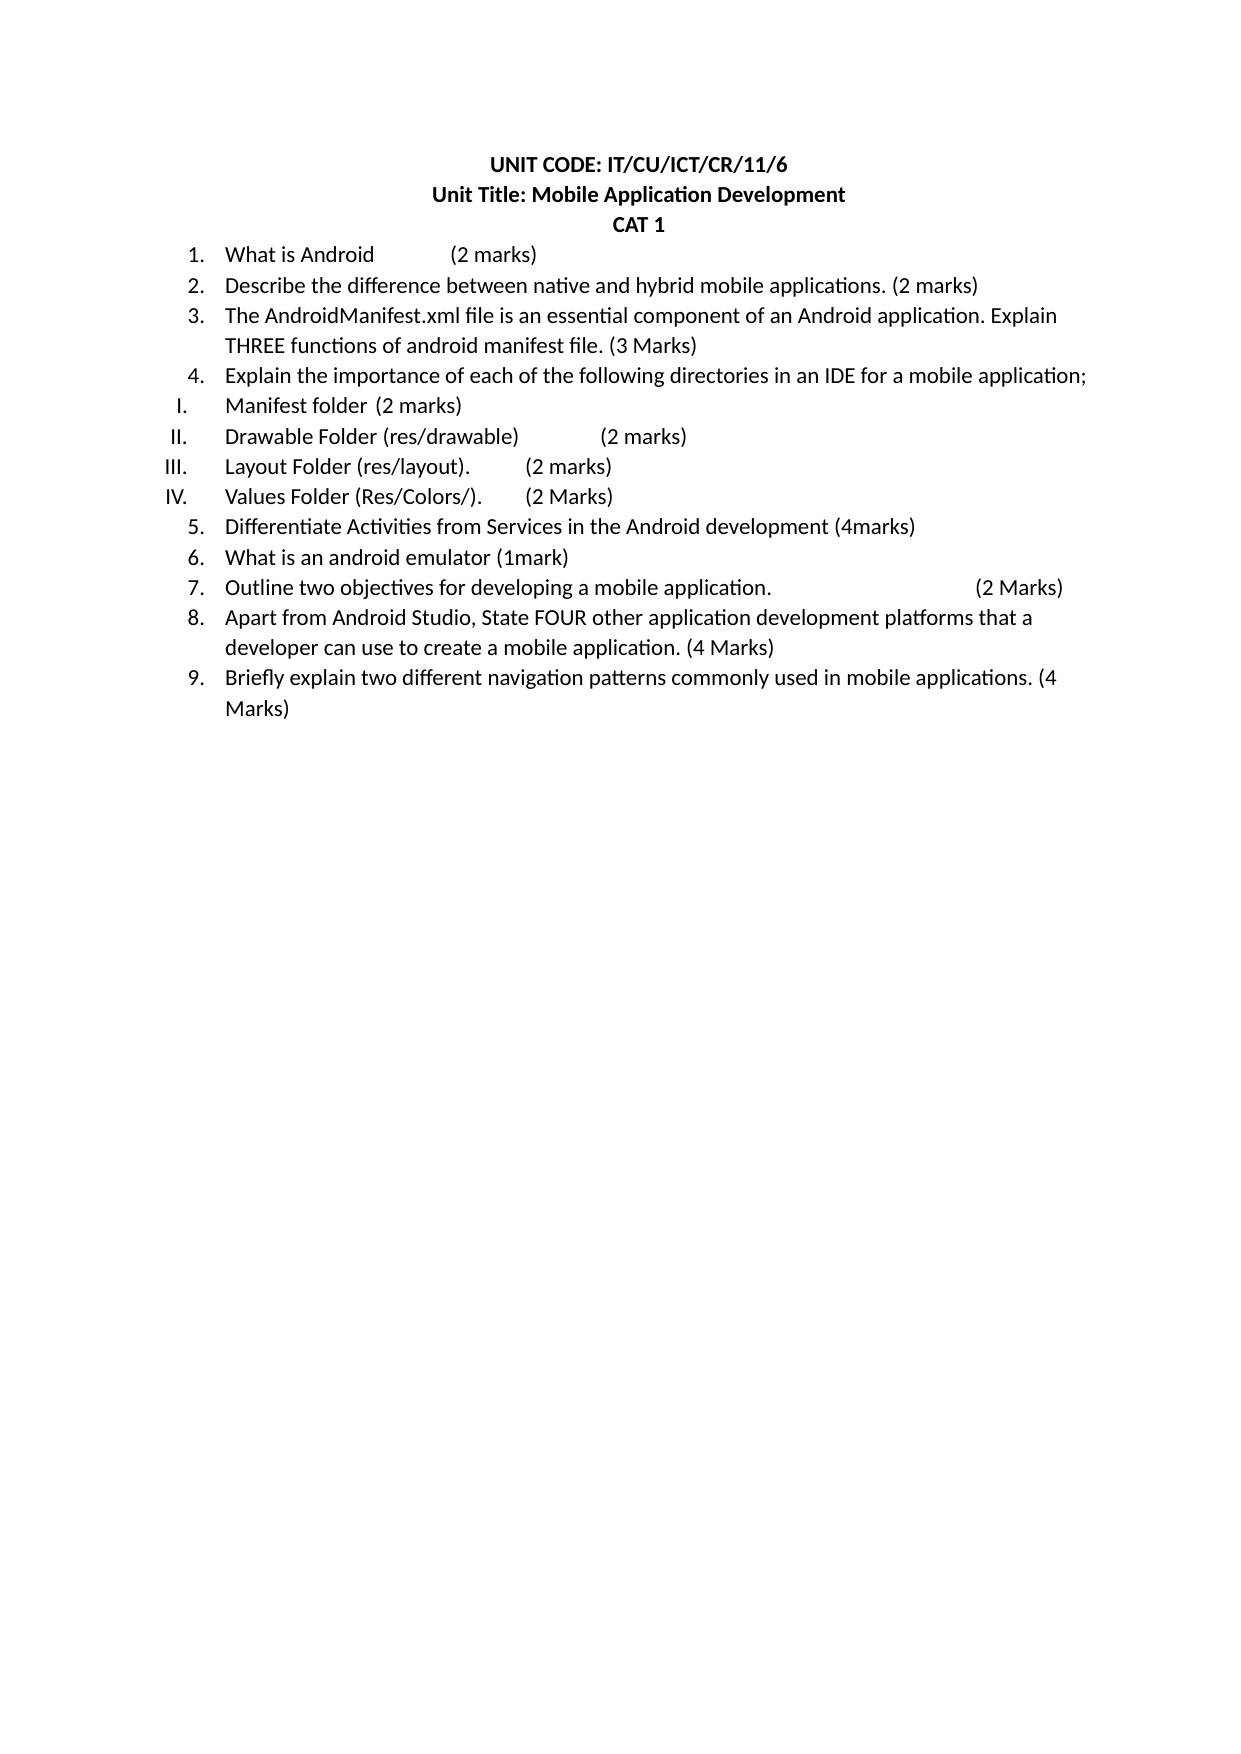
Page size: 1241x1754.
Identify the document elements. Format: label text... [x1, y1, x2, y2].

list Differentiate Activities from Services in the Android development (4marks) [187, 512, 1090, 541]
list The AndroidManifest.xml file is an essential component of an Android application. Explain THREE functions of android manifest file. (3 Marks) [187, 301, 1090, 359]
list Manifest folder (2 marks) [187, 392, 1090, 420]
list What is an android emulator (1mark) [187, 543, 1090, 571]
list Explain the importance of each of the following directories in an IDE for a mobile application; [187, 361, 1090, 389]
list Outline two objectives for developing a mobile application. (2 Marks) [187, 573, 1090, 601]
text Unit Title: Mobile Application Development [187, 180, 1090, 208]
list Drawable Folder (res/drawable) (2 marks) [187, 422, 1090, 450]
list Describe the difference between native and hybrid mobile applications. (2 marks) [187, 271, 1090, 299]
list Briefly explain two different navigation patterns commonly used in mobile applications. (4 Marks) [187, 663, 1090, 722]
list Layout Folder (res/layout). (2 marks) [187, 452, 1090, 480]
text UNIT CODE: IT/CU/ICT/CR/11/6 [187, 150, 1090, 178]
list Values Folder (Res/Colors/). (2 Marks) [187, 482, 1090, 510]
list What is Android (2 marks) [187, 241, 1090, 269]
list Apart from Android Studio, State FOUR other application development platforms that a developer can use to create a mobile application. (4 Marks) [187, 603, 1090, 661]
text CAT 1 [187, 210, 1090, 238]
